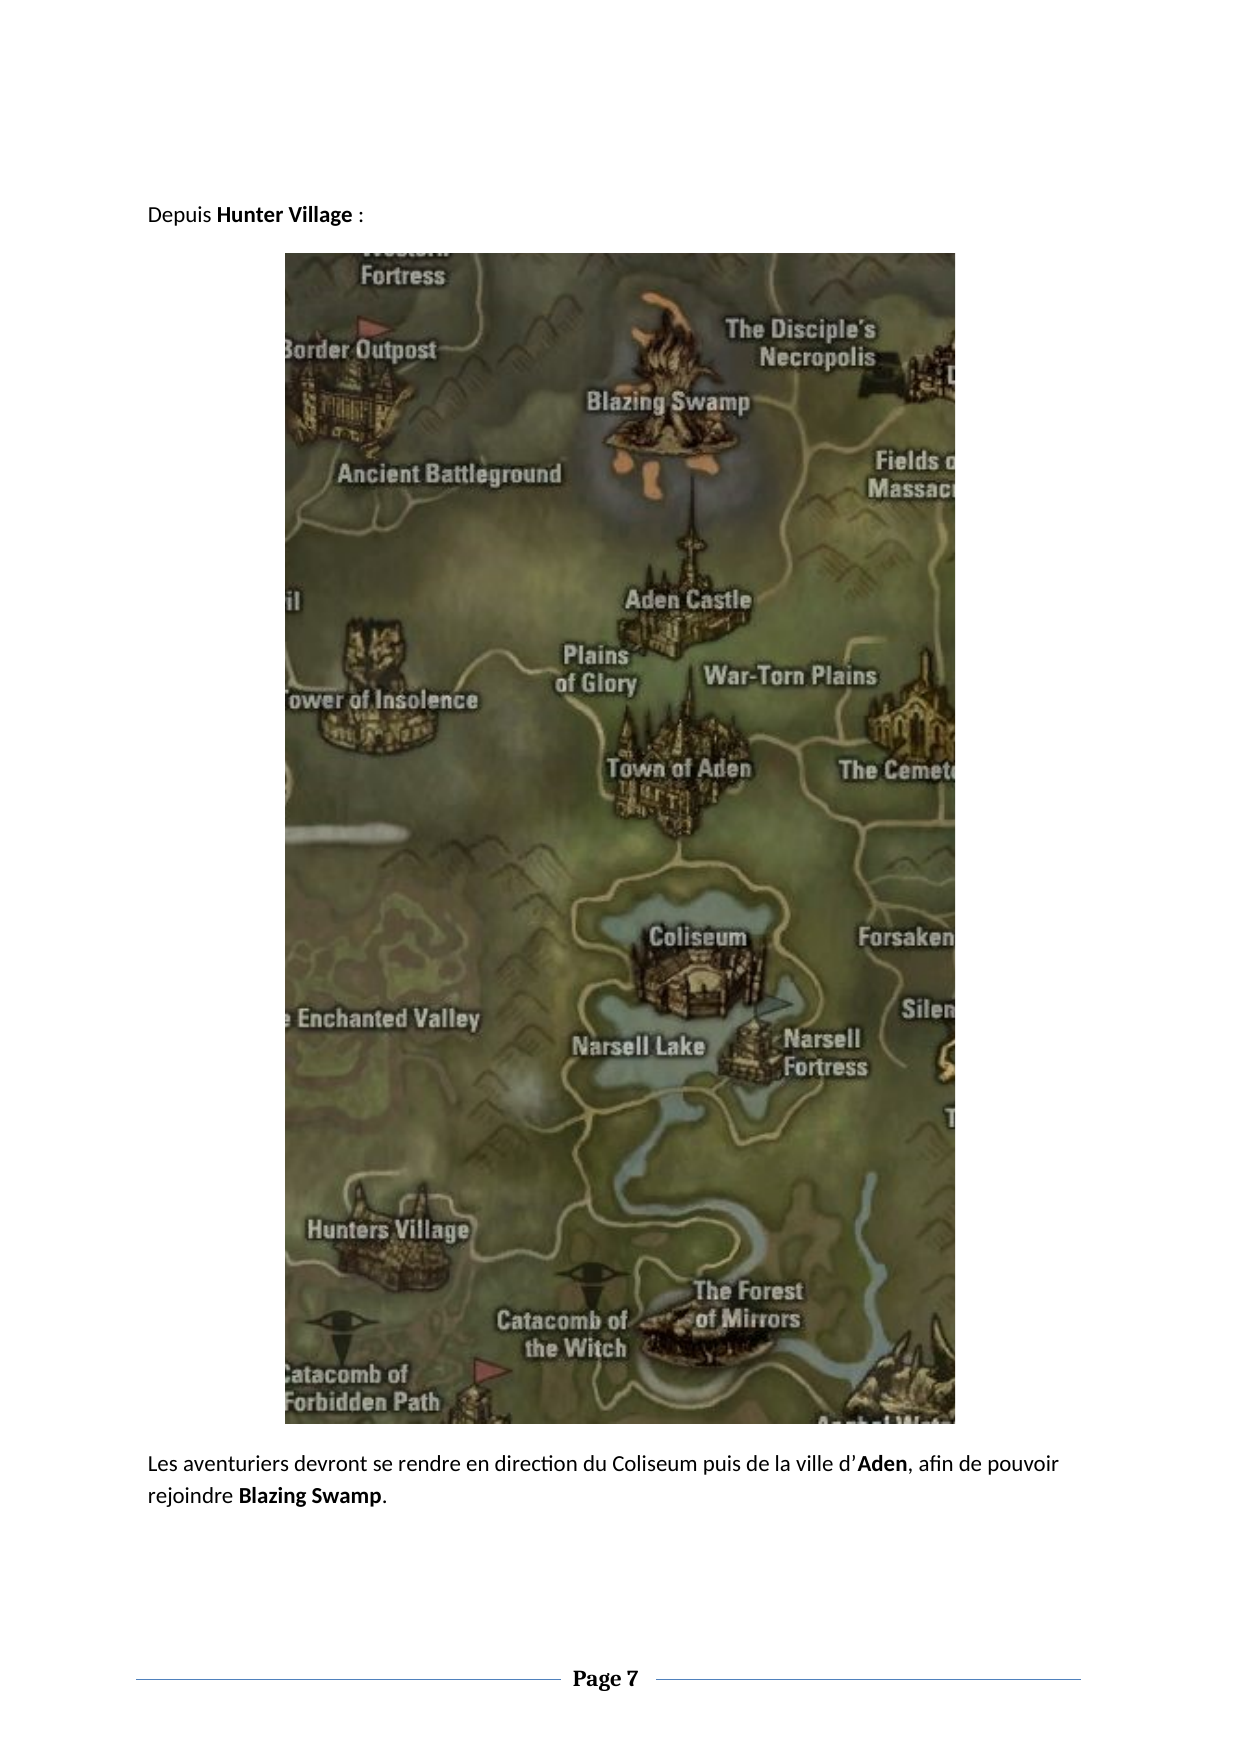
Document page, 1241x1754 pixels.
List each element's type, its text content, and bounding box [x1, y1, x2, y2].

text Les aventuriers devront se rendre en direction du Coliseum puis de la ville d’Aden, afin de pouvoir rejoindre Blazing Swamp. [148, 1449, 1093, 1509]
text Depuis Hunter Village : [148, 201, 1093, 229]
picture [285, 253, 956, 1424]
